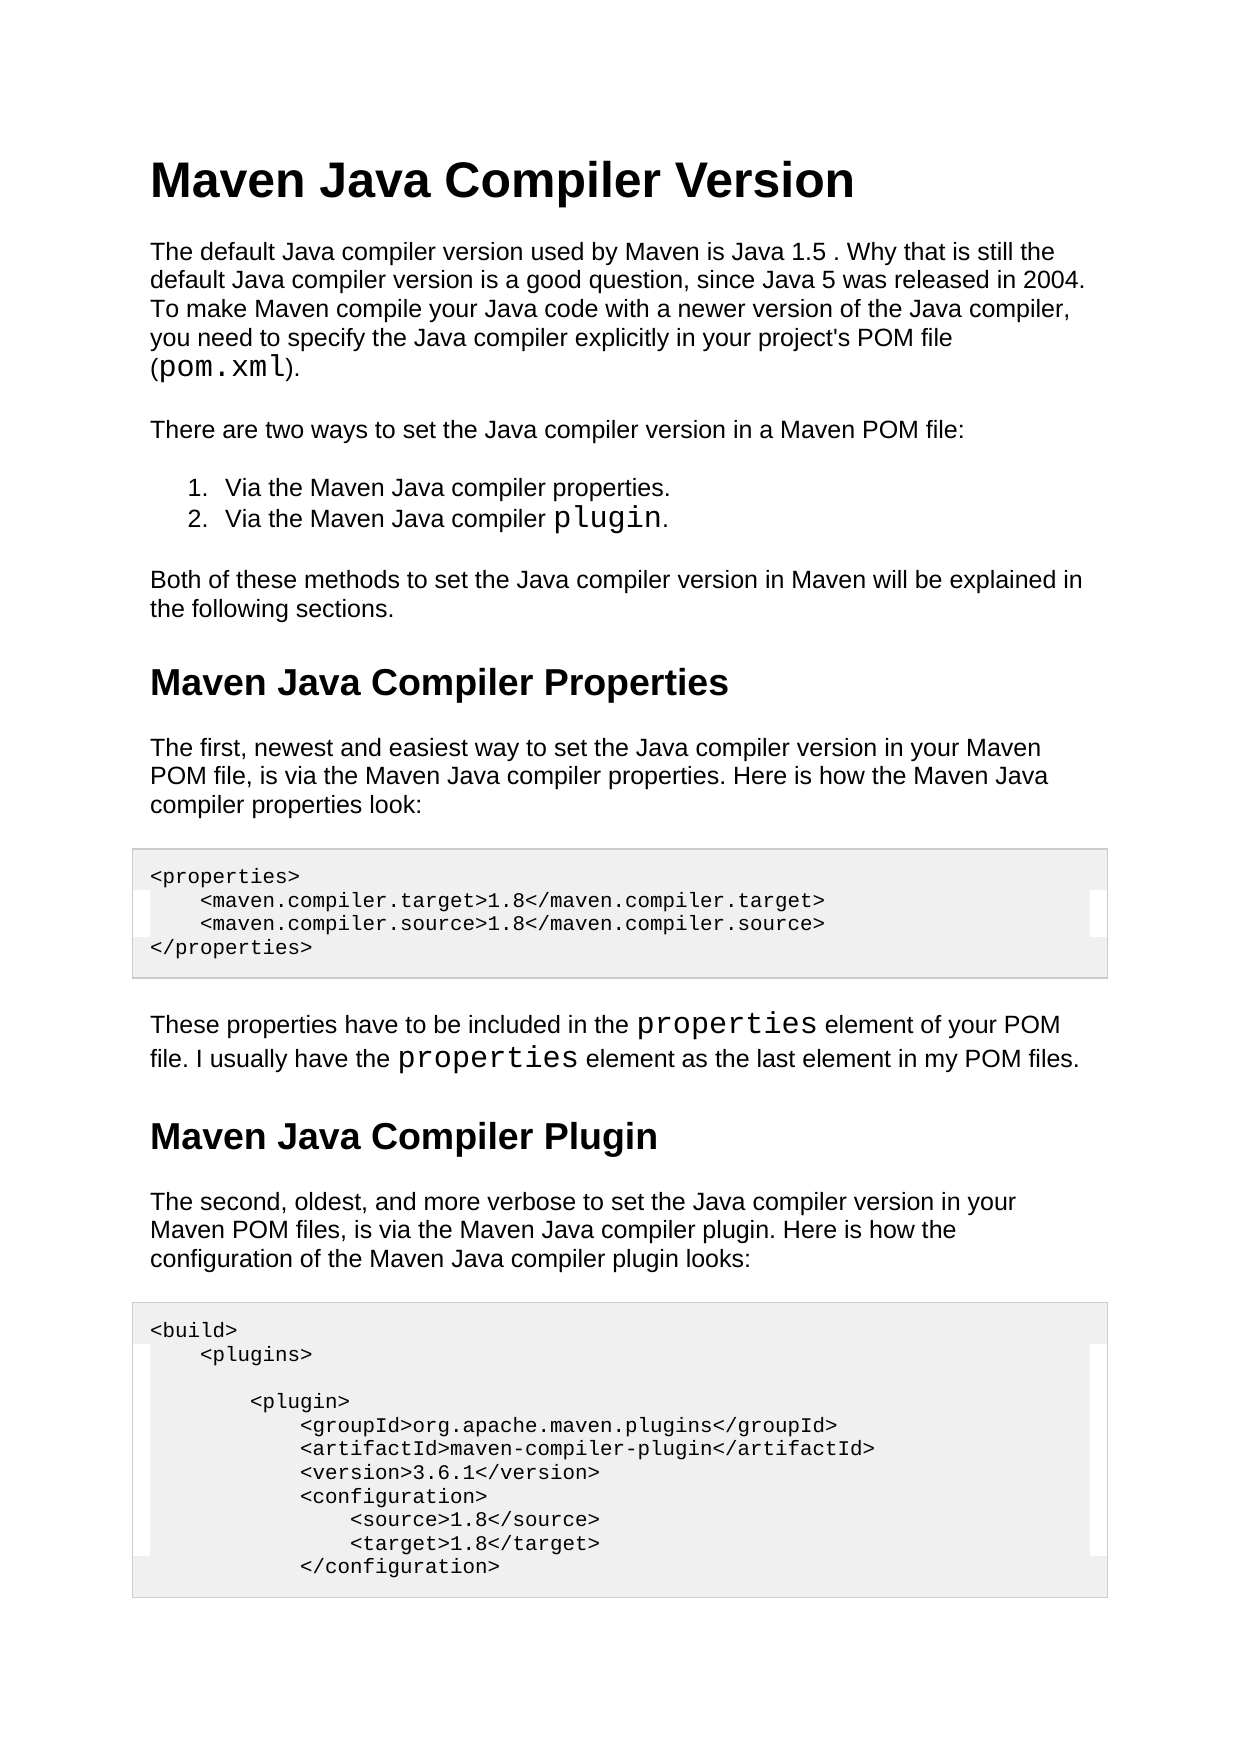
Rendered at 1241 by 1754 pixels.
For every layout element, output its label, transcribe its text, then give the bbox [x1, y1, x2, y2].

text These properties have to be included in the properties element of your POM file. I usually have the properties element as the last element in my POM files. [150, 1008, 1090, 1077]
text </properties> [133, 919, 1107, 977]
text <source>1.8</source> [150, 1509, 1090, 1533]
text <artifactId>maven-compiler-plugin</artifactId> [150, 1438, 1090, 1462]
text <plugins> [150, 1344, 1090, 1367]
text The second, oldest, and more verbose to set the Java compiler version in your Maven POM files, is via the Maven Java compiler plugin. Here is how the configuration of the Maven Java compiler plugin looks: [150, 1186, 1090, 1273]
text <plugin> [150, 1391, 1090, 1415]
text The first, newest and easiest way to set the Java compiler version in your Maven POM file, is via the Maven Java compiler properties. Here is how the Maven Java compiler properties look: [150, 732, 1090, 819]
text The default Java compiler version used by Maven is Java 1.5 . Why that is still the default Java compiler version is a good question, since Java 5 was released in 2004. To make Maven compile your Java code with a newer version of the Java compiler, you need to specify the Java compiler explicitly in your project's POM file (pom.xml). [150, 237, 1090, 386]
text <properties> [133, 850, 1107, 890]
text Maven Java Compiler Version [150, 150, 1090, 207]
text <maven.compiler.target>1.8</maven.compiler.target> [150, 890, 1090, 913]
text Both of these methods to set the Java compiler version in Maven will be explained in the following sections. [150, 565, 1090, 623]
text <version>3.6.1</version> [150, 1462, 1090, 1486]
text <build> [133, 1303, 1107, 1344]
list Via the Maven Java compiler plugin. [187, 502, 1090, 536]
list Via the Maven Java compiler properties. [187, 473, 1090, 502]
text Maven Java Compiler Properties [150, 660, 1090, 703]
text <groupId>org.apache.maven.plugins</groupId> [150, 1415, 1090, 1438]
text </configuration> [133, 1538, 1107, 1597]
text There are two ways to set the Java compiler version in a Maven POM file: [150, 415, 1090, 444]
text Maven Java Compiler Plugin [150, 1114, 1090, 1157]
text <configuration> [150, 1486, 1090, 1509]
